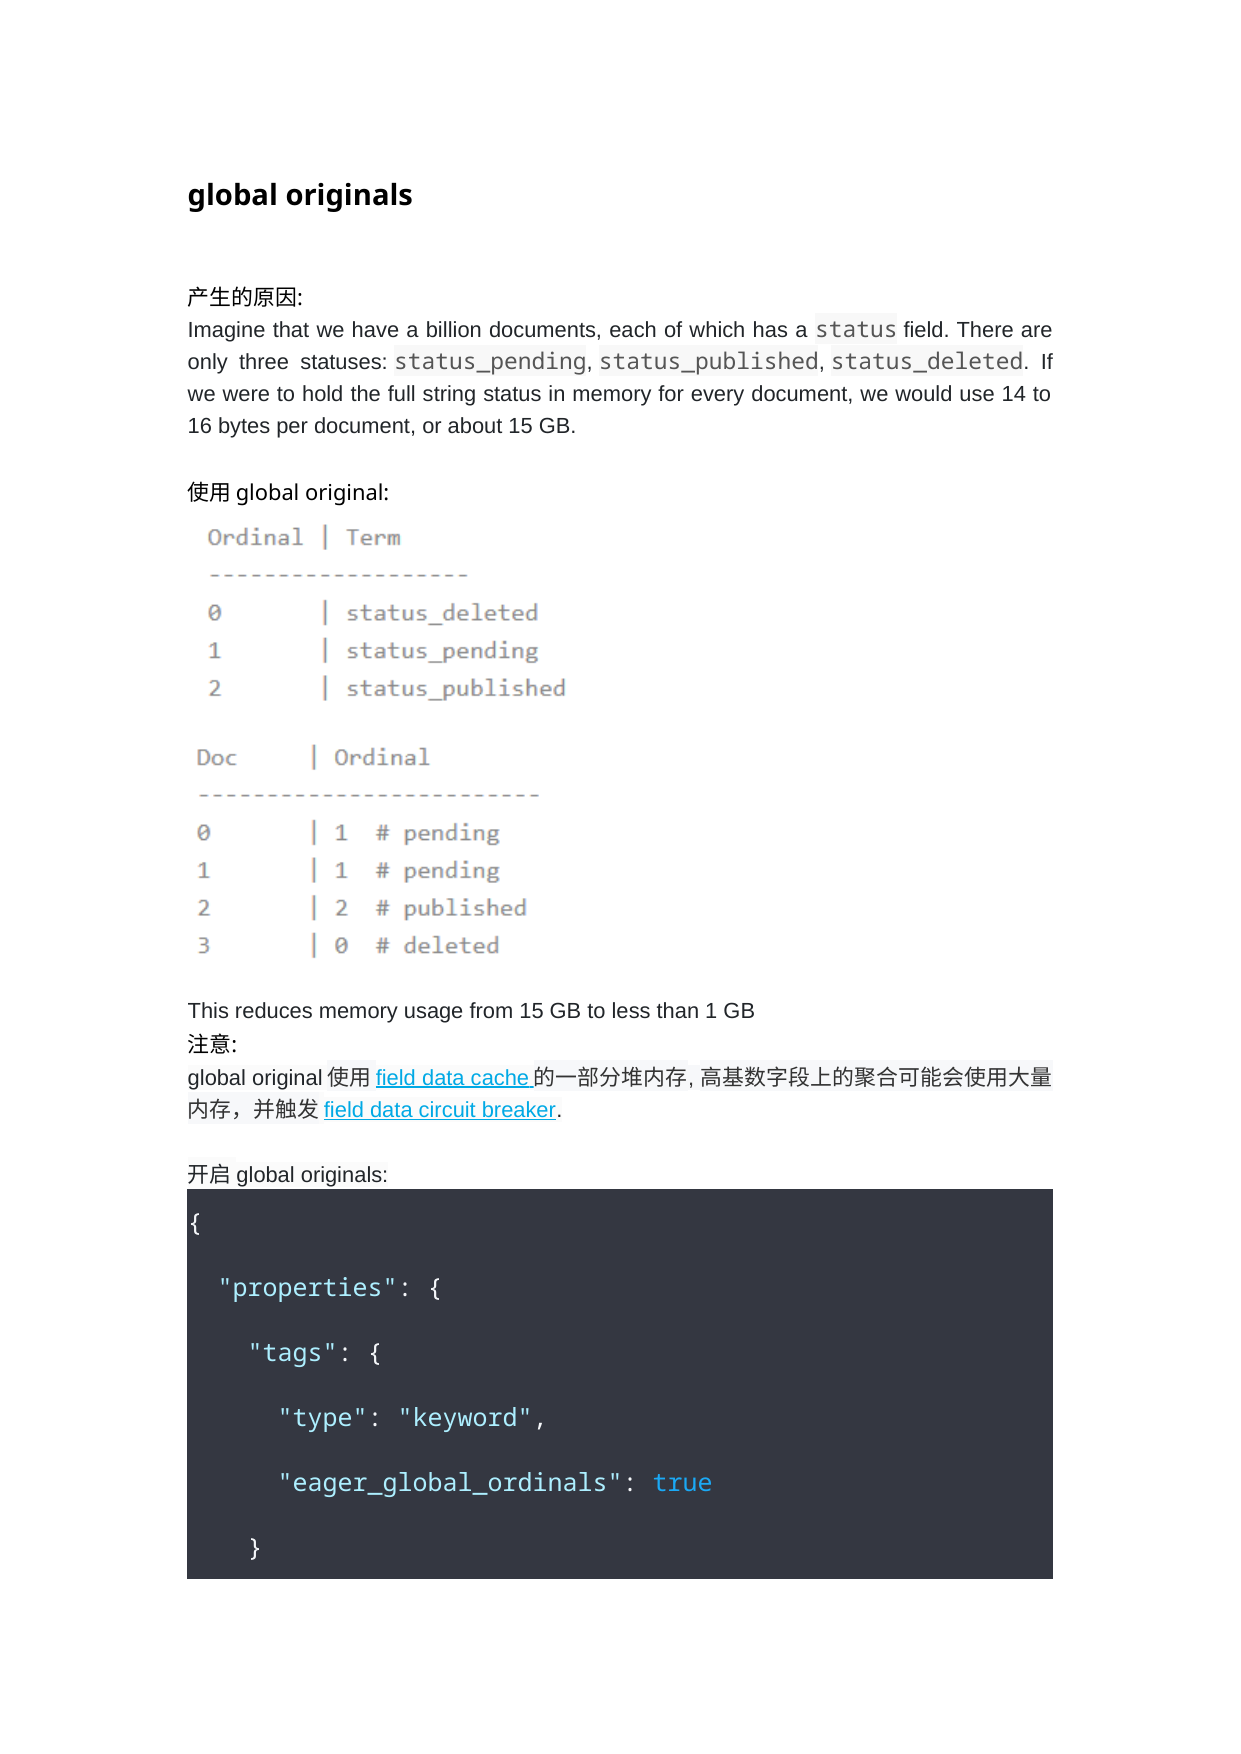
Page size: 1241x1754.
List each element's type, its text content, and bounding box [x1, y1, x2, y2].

text 产生的原因: [187, 279, 1053, 312]
text "properties": { [187, 1254, 1053, 1319]
picture [187, 506, 646, 715]
text global original使用field data cache的一部分堆内存, 高基数字段上的聚合可能会使用大量内存，并触发 field data circuit breaker. [187, 1059, 1053, 1124]
text "eager_global_ordinals": true [187, 1449, 1053, 1514]
text { [187, 1189, 1053, 1254]
text } [187, 1514, 1053, 1579]
text "type": "keyword", [187, 1384, 1053, 1449]
text "tags": { [187, 1319, 1053, 1384]
text This reduces memory usage from 15 GB to less than 1 GB [187, 994, 1053, 1027]
text 使用global original: [187, 474, 1053, 507]
text 注意: [187, 1027, 1053, 1059]
picture [187, 734, 600, 966]
text 开启 global originals: [236, 1157, 1053, 1189]
subtitle global originals [187, 162, 1053, 227]
